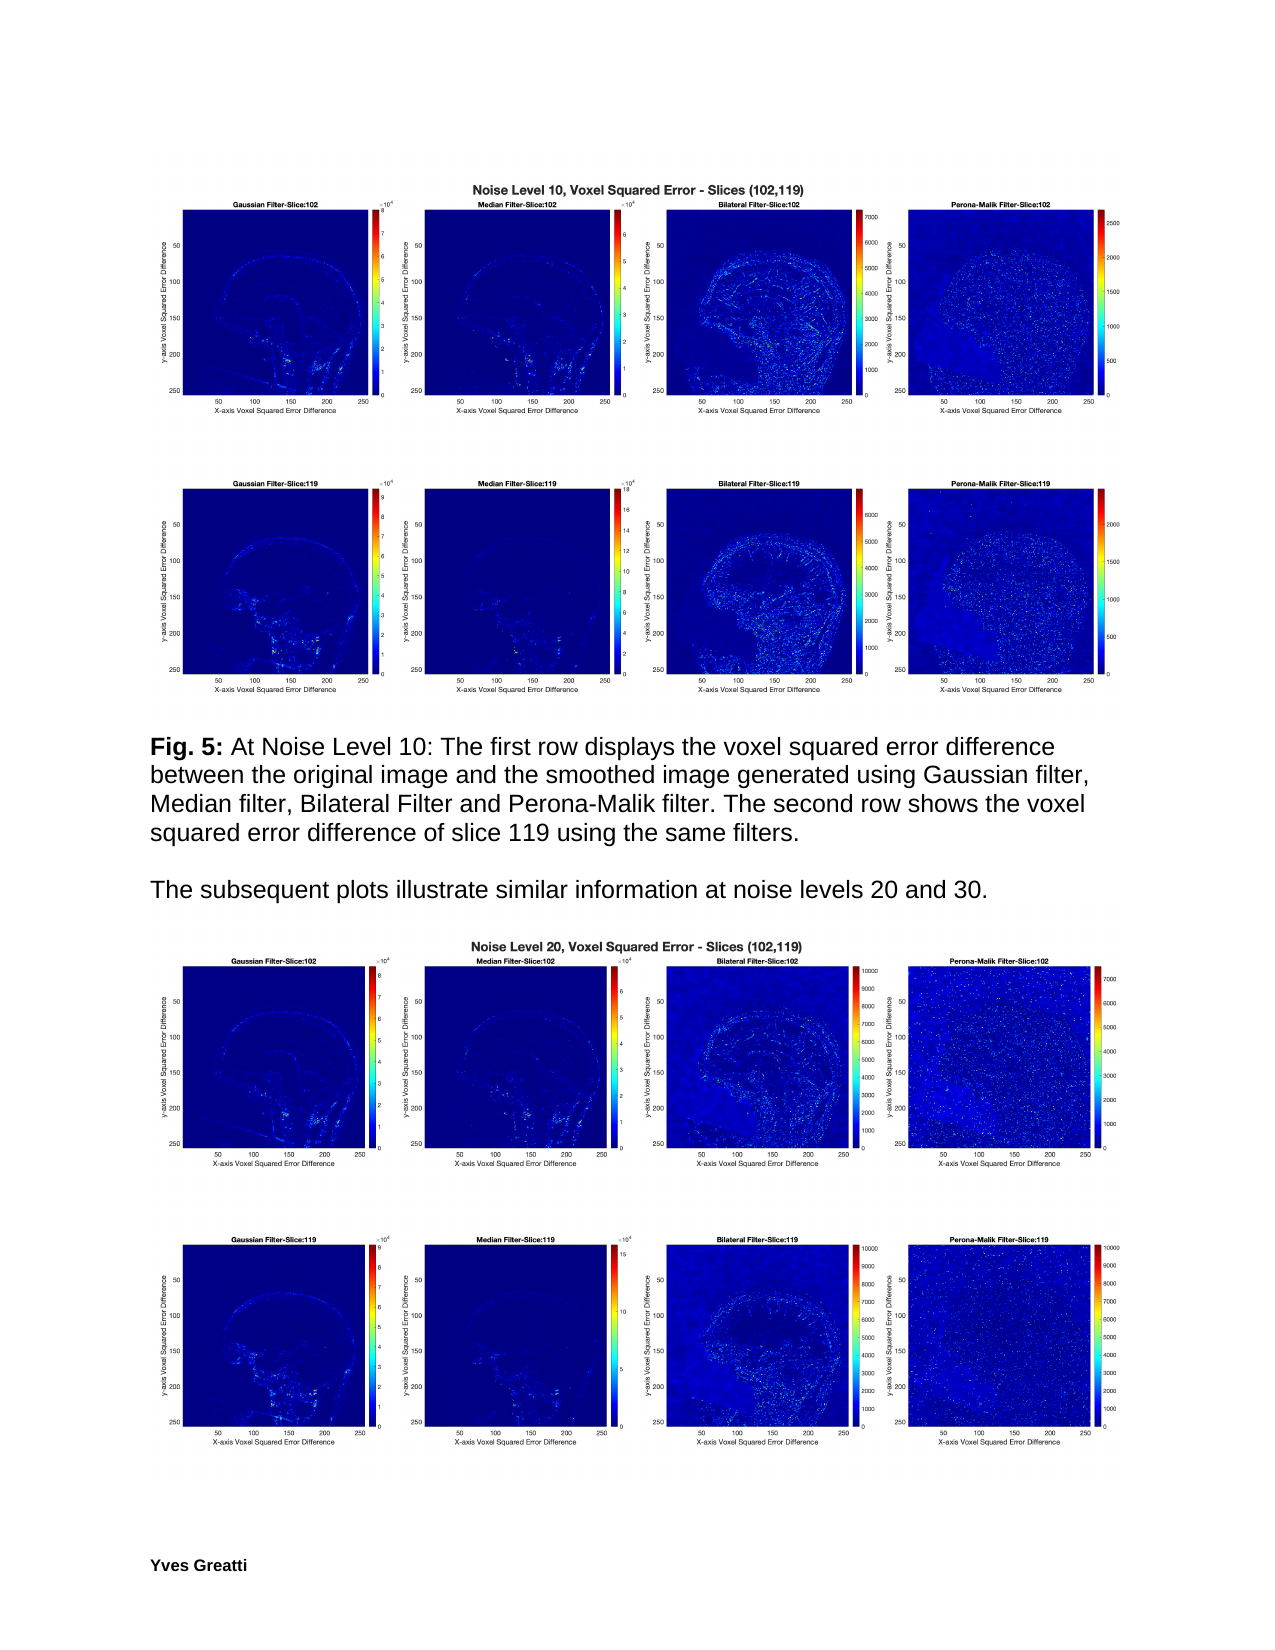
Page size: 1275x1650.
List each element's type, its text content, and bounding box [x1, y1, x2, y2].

picture [150, 150, 1125, 732]
text The subsequent plots illustrate similar information at noise levels 20 and 30. [150, 875, 1125, 904]
picture [150, 904, 1125, 1486]
text Fig. 5: At Noise Level 10: The first row displays the voxel squared error difference between the original image and the smoothed image generated using Gaussian filter, Median filter, Bilateral Filter and Perona-Malik filter. The second row shows the voxel squared error difference of slice 119 using the same filters. [150, 732, 1125, 847]
